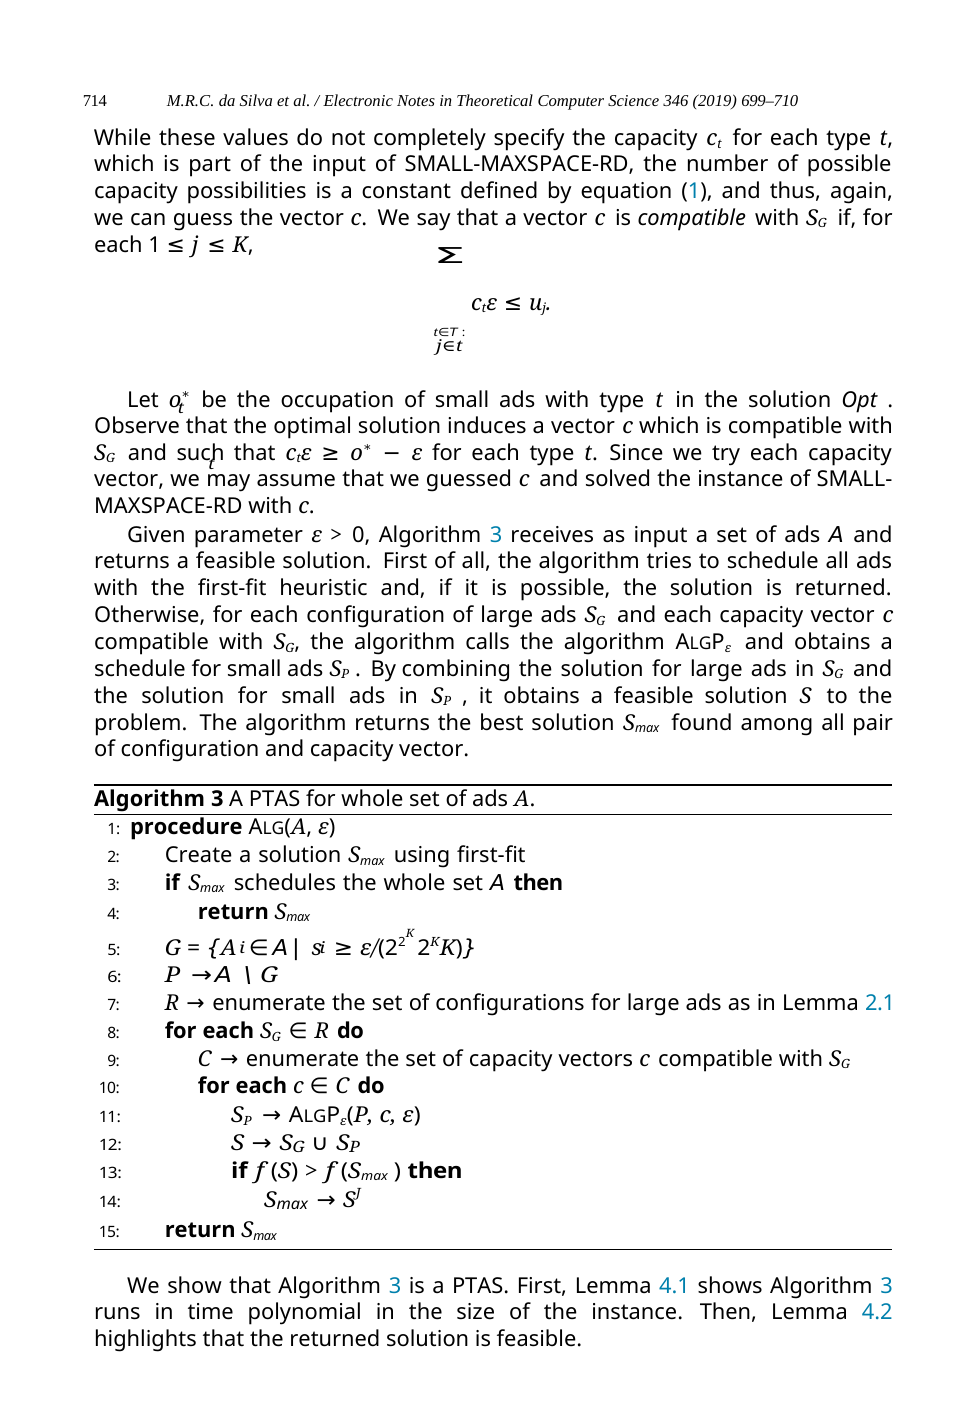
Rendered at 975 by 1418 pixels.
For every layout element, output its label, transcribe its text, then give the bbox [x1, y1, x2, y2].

text 6: P →A \ G [107, 963, 910, 988]
text 15: return Smax [98, 1213, 910, 1243]
text 4: return Smax [107, 896, 910, 925]
text 11: SP → AlgPε(P, c, ε) [98, 1099, 910, 1129]
text Algorithm 3 A PTAS for whole set of ads A. [94, 782, 910, 811]
text ctε ≤ uj. [112, 287, 910, 316]
text 13: if f (S) > f (Smax ) then [98, 1155, 910, 1184]
text 10: for each c ∈ C do [98, 1072, 910, 1099]
text Given parameter ε > 0, Algorithm 3 receives as input a set of ads A and returns a feasible solution. First of all, the algorithm tries to schedule all ads with the first-fit heuristic and, if it is possible, the solution is returned. Otherwise, for each configuration of large ads SG and each capacity vector c compatible with SG, the algorithm calls the algorithm AlgPε and obtains a schedule for small ads SP . By combining the solution for large ads in SG and the solution for small ads in SP , it obtains a feasible solution S to the problem. The algorithm returns the best solution Smax found among all pair of configuration and capacity vector. [94, 521, 893, 763]
text 14: Smax → Sj [98, 1184, 910, 1213]
text We show that Algorithm 3 is a PTAS. First, Lemma 4.1 shows Algorithm 3 runs in time polynomial in the size of the instance. Then, Lemma 4.2 highlights that the returned solution is feasible. [94, 1272, 893, 1353]
text 9: C → enumerate the set of capacity vectors c compatible with SG [107, 1044, 910, 1072]
text j∈t [71, 339, 828, 355]
text While these values do not completely specify the capacity ct for each type t, which is part of the input of SMALL-MAXSPACE-RD, the number of possible capacity possibilities is a constant defined by equation (1), and thus, again, we can guess the vector c. We say that a vector c is compatible with SG if, for each 1 ≤ j ≤ K, [94, 124, 893, 258]
text 8: for each SG ∈ R do [107, 1016, 910, 1044]
text 1: procedure Alg(A, ε) [107, 811, 910, 840]
text Let o∗ be the occupation of small ads with type t in the solution Opt . Observe that the optimal solution induces a vector c which is compatible with SG and such that ctε ≥ o∗ − ε for each type t. Since we try each capacity vector, we may assume that we guessed c and solved the instance of SMALL-MAXSPACE-RD with c. [94, 386, 893, 520]
text 2: Create a solution Smax using first-fit [107, 840, 910, 868]
text 7: R → enumerate the set of configurations for large ads as in Lemma 2.1 [107, 988, 910, 1016]
text 3: if Smax schedules the whole set A then [107, 868, 910, 896]
text 12: S → SG ∪ SP [98, 1130, 910, 1155]
text 5: G = {A ∈A| s ≥ ε/(22K 2KK)} [107, 925, 910, 962]
